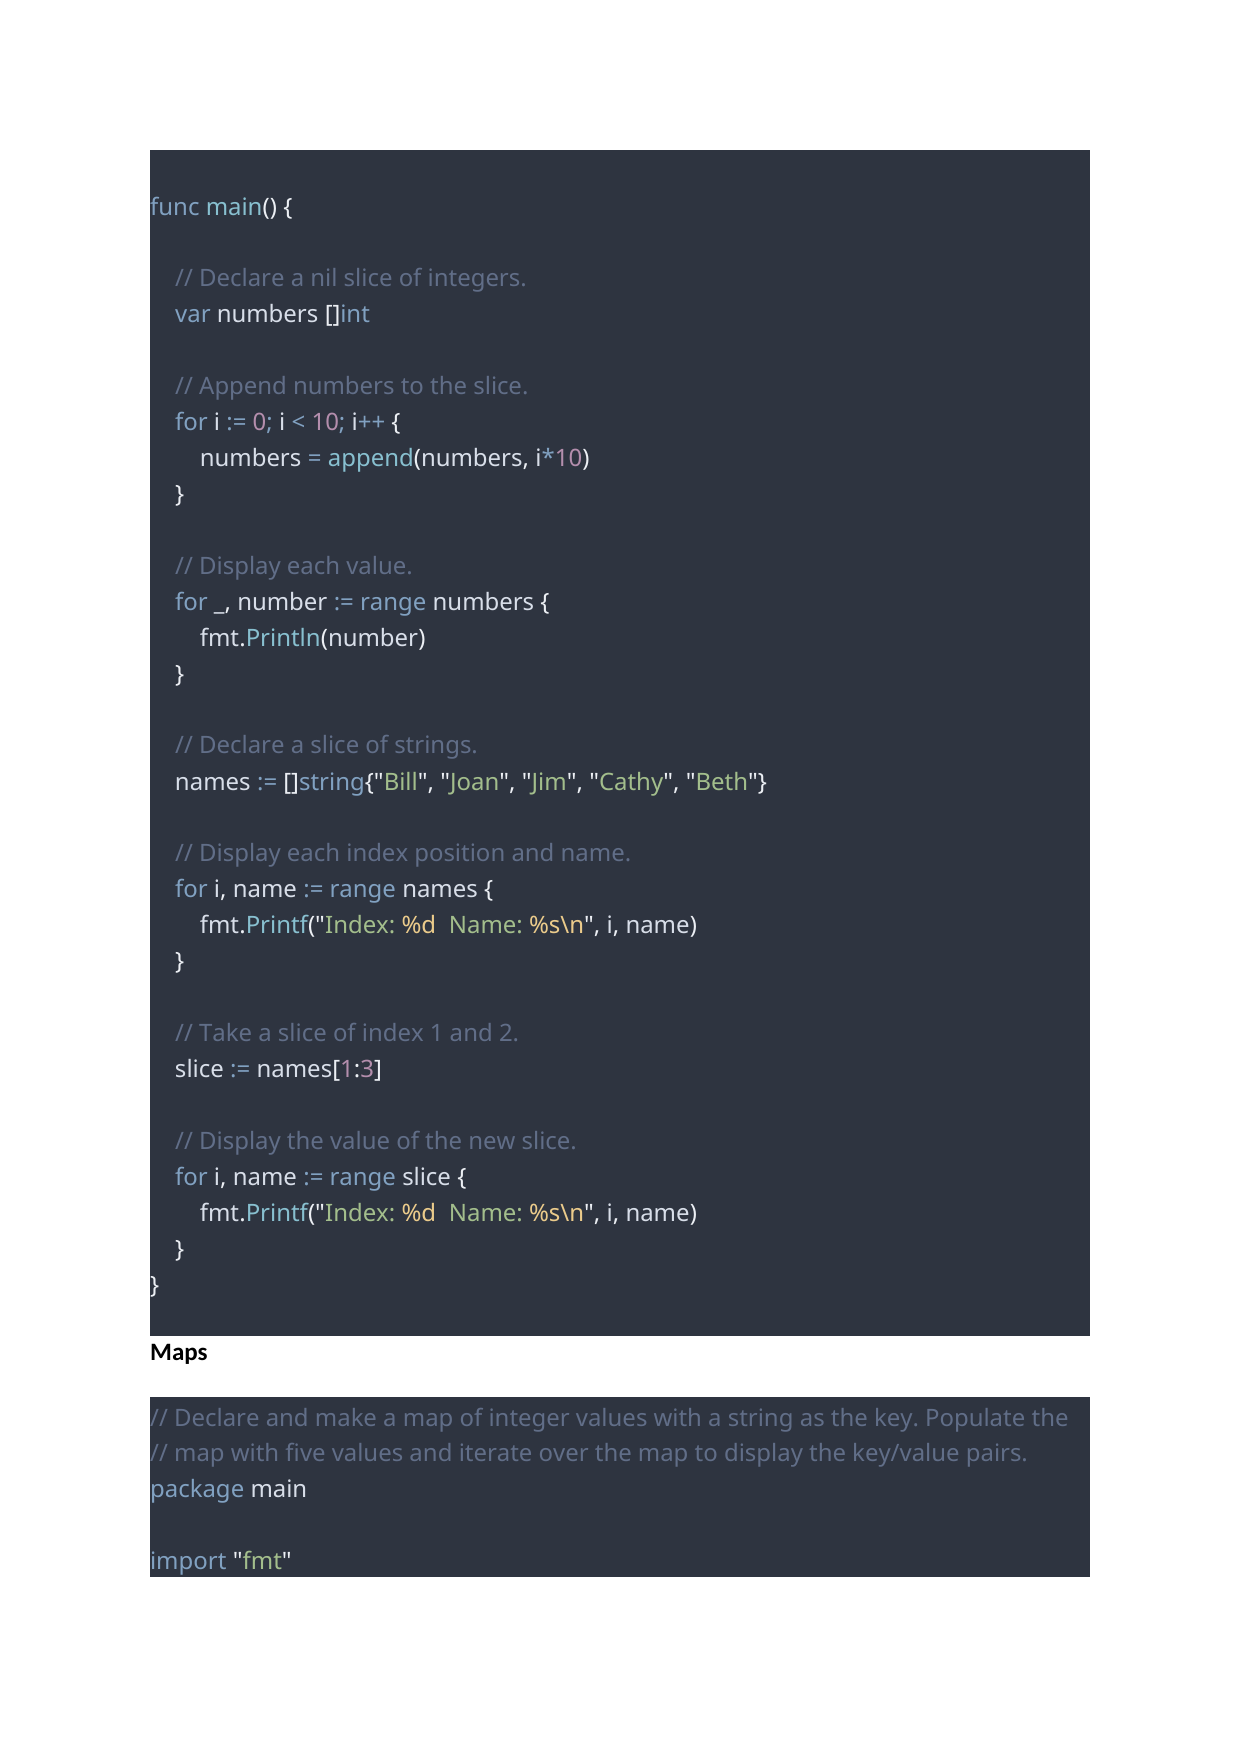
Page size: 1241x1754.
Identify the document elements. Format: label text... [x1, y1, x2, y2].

text } [150, 473, 1090, 509]
text // Declare a slice of strings. [150, 725, 1090, 761]
text slice := names[1:3] [150, 1048, 1090, 1084]
text var numbers []int [150, 294, 1090, 330]
text // Declare a nil slice of integers. [150, 258, 1090, 294]
text // Take a slice of index 1 and 2. [150, 1012, 1090, 1048]
text for _, number := range numbers { [150, 581, 1090, 617]
text // Display each value. [150, 545, 1090, 581]
text } [150, 941, 1090, 977]
text } [150, 1264, 1090, 1300]
text // Declare and make a map of integer values with a string as the key. Populate the [150, 1397, 1090, 1433]
text Maps [150, 1336, 1090, 1366]
text import "fmt" [150, 1541, 1090, 1577]
text } [150, 1228, 1090, 1264]
text fmt.Println(number) [150, 617, 1090, 653]
text // Append numbers to the slice. [150, 366, 1090, 402]
text for i := 0; i < 10; i++ { [150, 402, 1090, 437]
text func main() { [150, 186, 1090, 222]
text // Display the value of the new slice. [150, 1120, 1090, 1156]
text // map with five values and iterate over the map to display the key/value pairs. [150, 1433, 1090, 1469]
text fmt.Printf("Index: %d Name: %s\n", i, name) [150, 1192, 1090, 1228]
text for i, name := range slice { [150, 1156, 1090, 1192]
text numbers = append(numbers, i*10) [150, 437, 1090, 473]
text for i, name := range names { [150, 869, 1090, 905]
text } [150, 653, 1090, 689]
text names := []string{"Bill", "Joan", "Jim", "Cathy", "Beth"} [150, 761, 1090, 797]
text // Display each index position and name. [150, 833, 1090, 869]
text package main [150, 1469, 1090, 1505]
text fmt.Printf("Index: %d Name: %s\n", i, name) [150, 905, 1090, 941]
